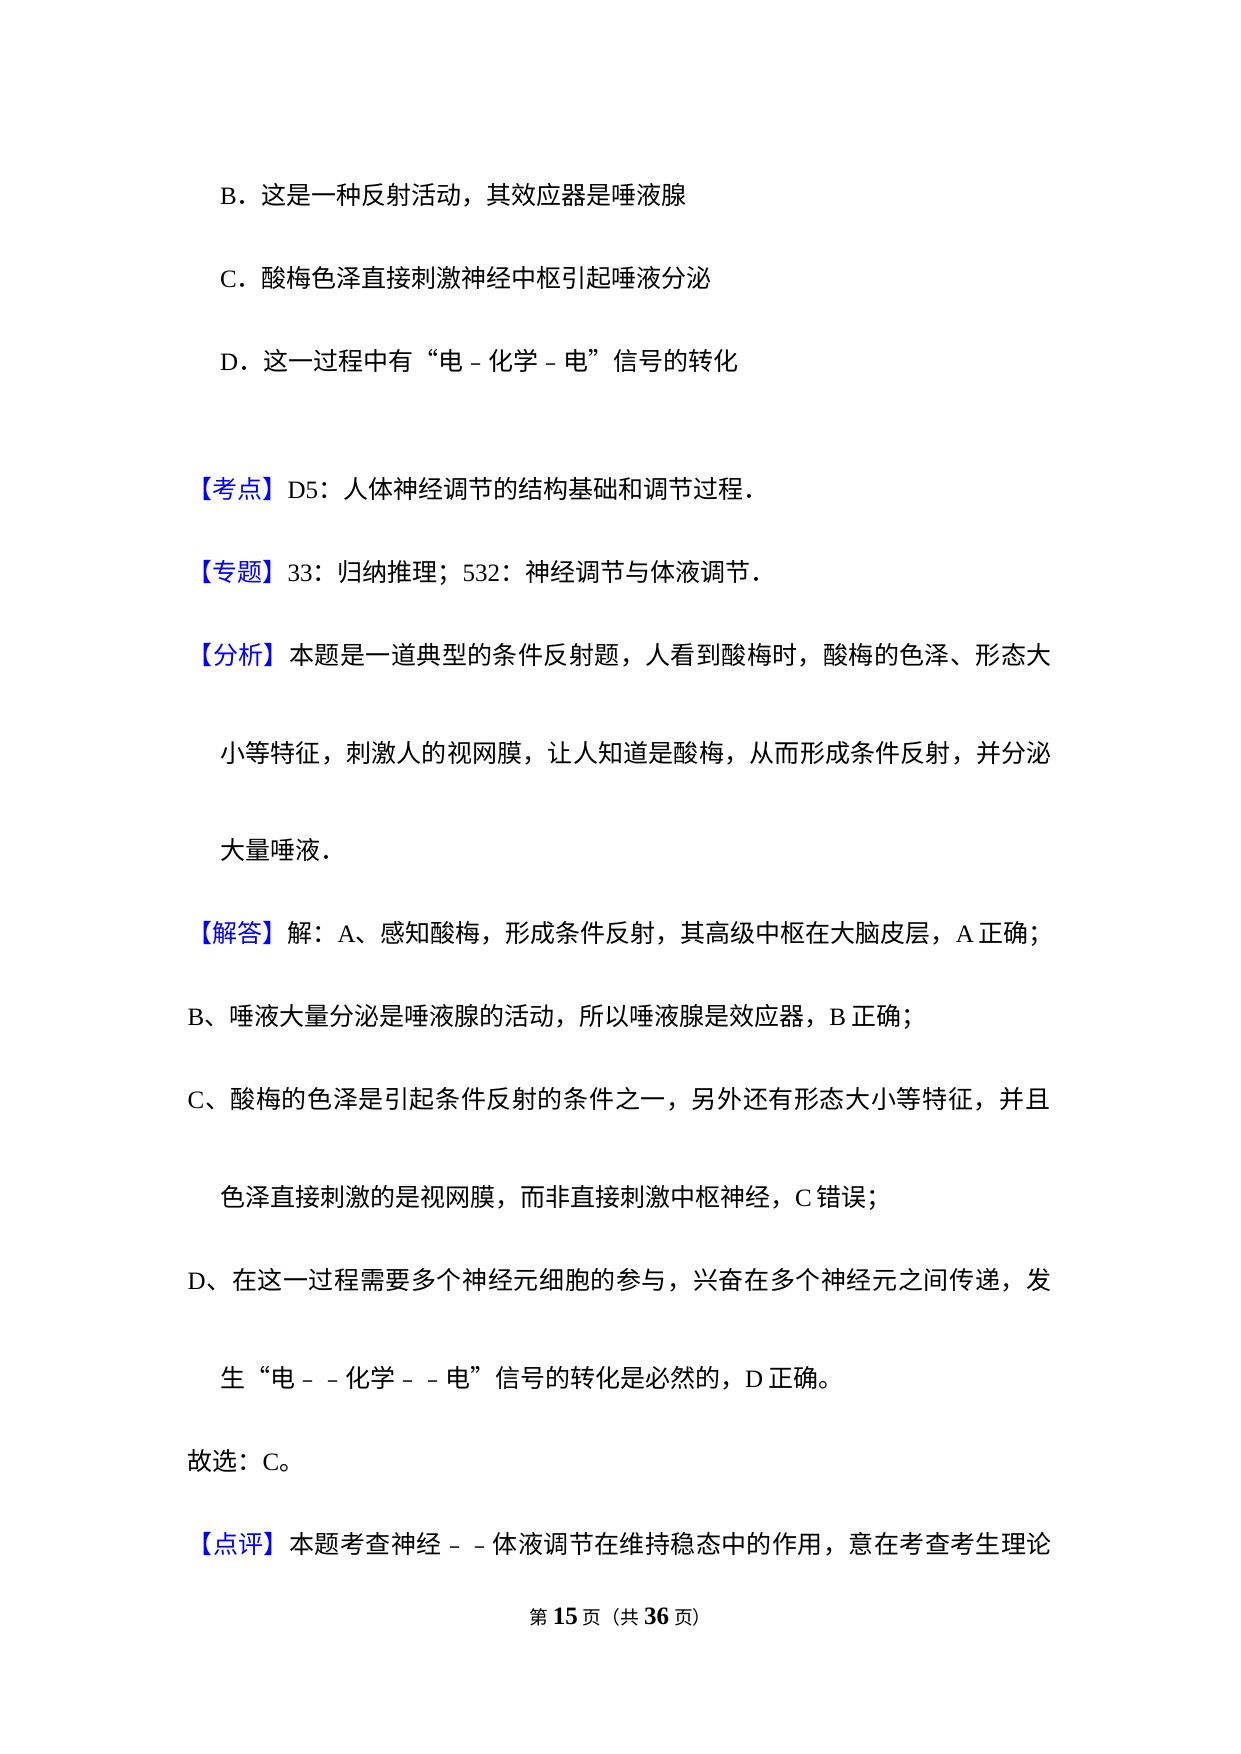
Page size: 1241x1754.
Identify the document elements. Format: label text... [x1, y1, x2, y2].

text 【解答】解：A、感知酸梅，形成条件反射，其高级中枢在大脑皮层，A正确； [187, 899, 1053, 964]
text 故选：C。 [187, 1427, 1053, 1492]
text C、酸梅的色泽是引起条件反射的条件之一，另外还有形态大小等特征，并且色泽直接刺激的是视网膜，而非直接刺激中枢神经，C错误； [187, 1066, 1053, 1228]
text D、在这一过程需要多个神经元细胞的参与，兴奋在多个神经元之间传递，发生“电﹣﹣化学﹣﹣电”信号的转化是必然的，D正确。 [187, 1246, 1053, 1409]
text 【分析】本题是一道典型的条件反射题，人看到酸梅时，酸梅的色泽、形态大小等特征，刺激人的视网膜，让人知道是酸梅，从而形成条件反射，并分泌大量唾液． [187, 621, 1053, 881]
text 【专题】33：归纳推理；532：神经调节与体液调节． [187, 538, 1053, 603]
text C．酸梅色泽直接刺激神经中枢引起唾液分泌 [187, 244, 1053, 309]
text B、唾液大量分泌是唾液腺的活动，所以唾液腺是效应器，B正确； [187, 982, 1053, 1047]
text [187, 1510, 1053, 1575]
text D．这一过程中有“电﹣化学﹣电”信号的转化 [187, 327, 1053, 392]
text 【考点】D5：人体神经调节的结构基础和调节过程．菁优网版权所有 [187, 455, 1053, 520]
text B．这是一种反射活动，其效应器是唾液腺 [187, 161, 1053, 226]
